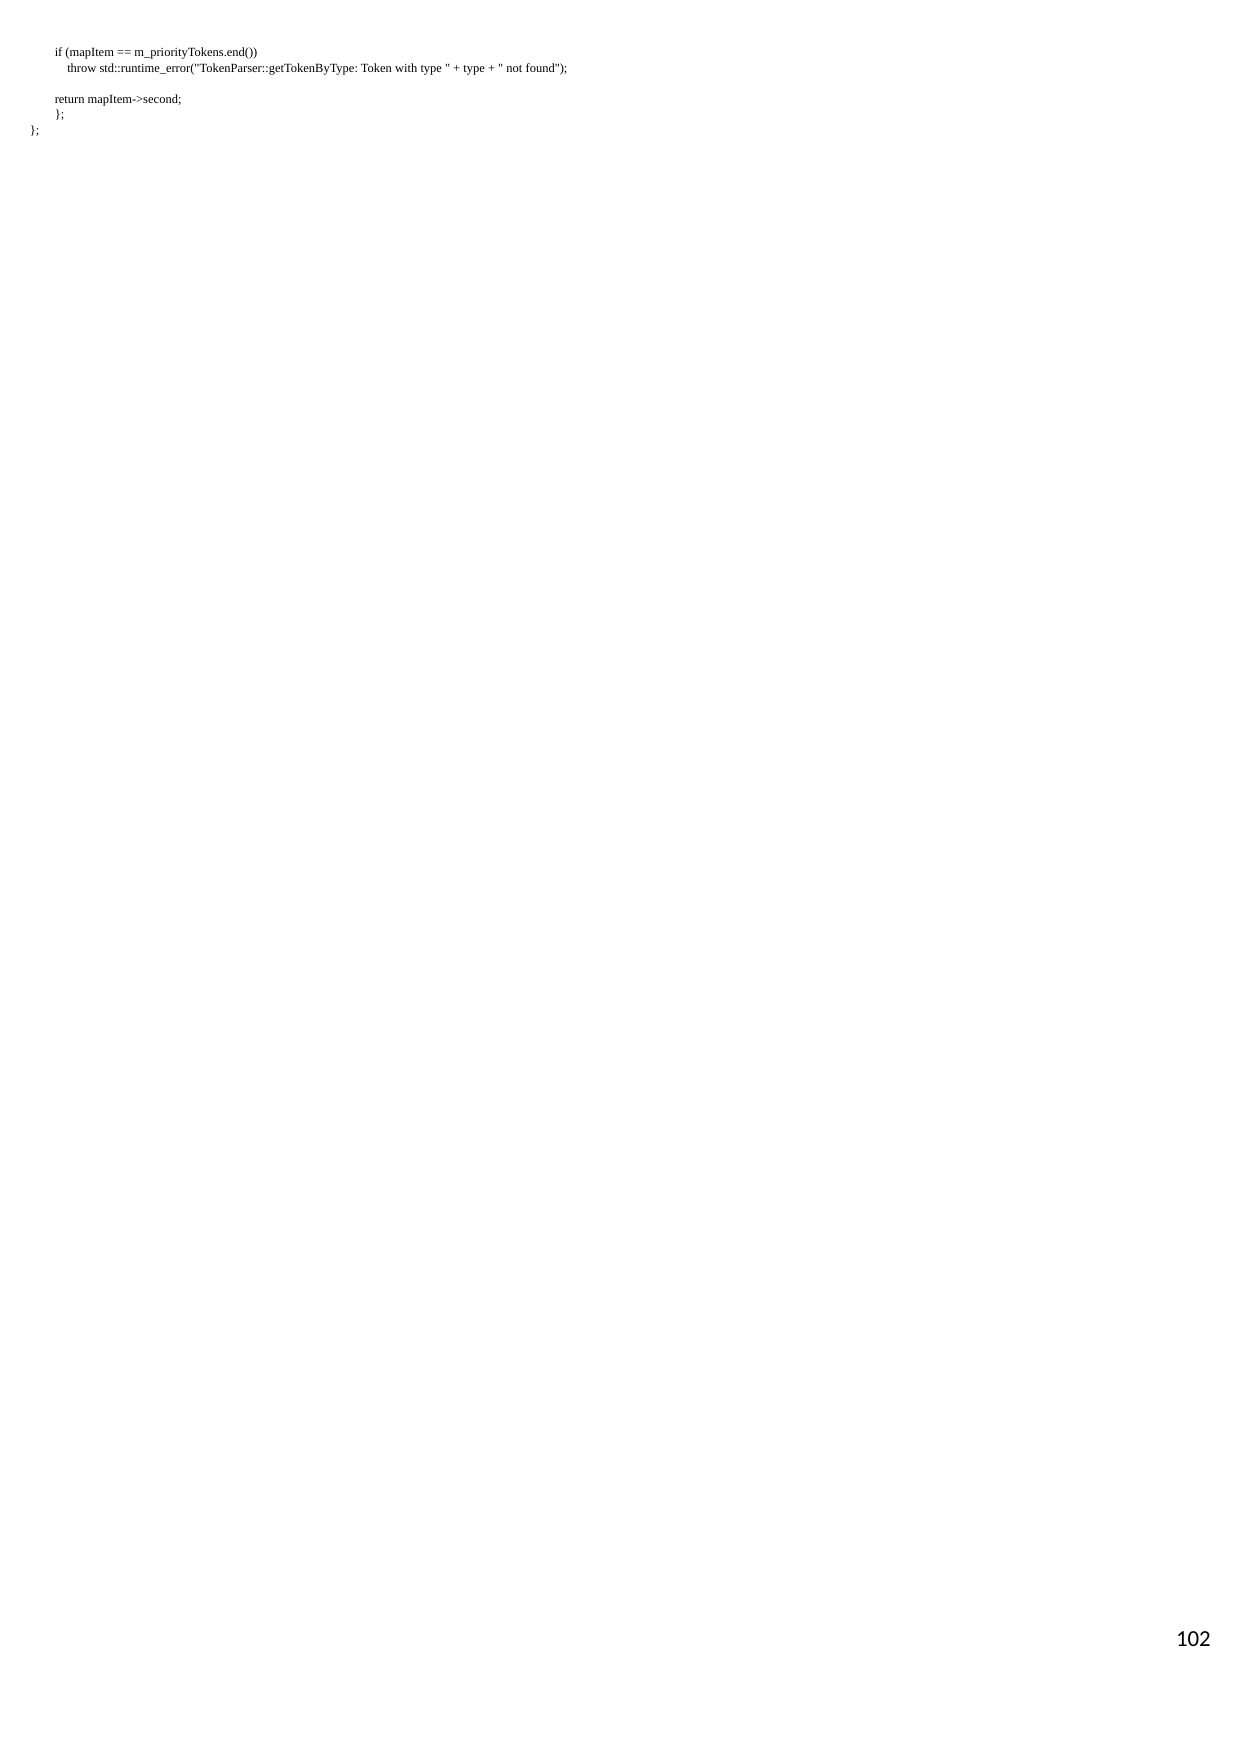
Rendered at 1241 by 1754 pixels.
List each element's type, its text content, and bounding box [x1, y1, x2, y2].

text throw std::runtime_error("TokenParser::getTokenByType: Token with type " + type + " not found"); [29, 61, 1211, 75]
text if (mapItem == m_priorityTokens.end()) [29, 45, 1211, 59]
text }; [29, 107, 1211, 122]
text }; [29, 123, 1211, 137]
text return mapItem->second; [29, 92, 1211, 106]
